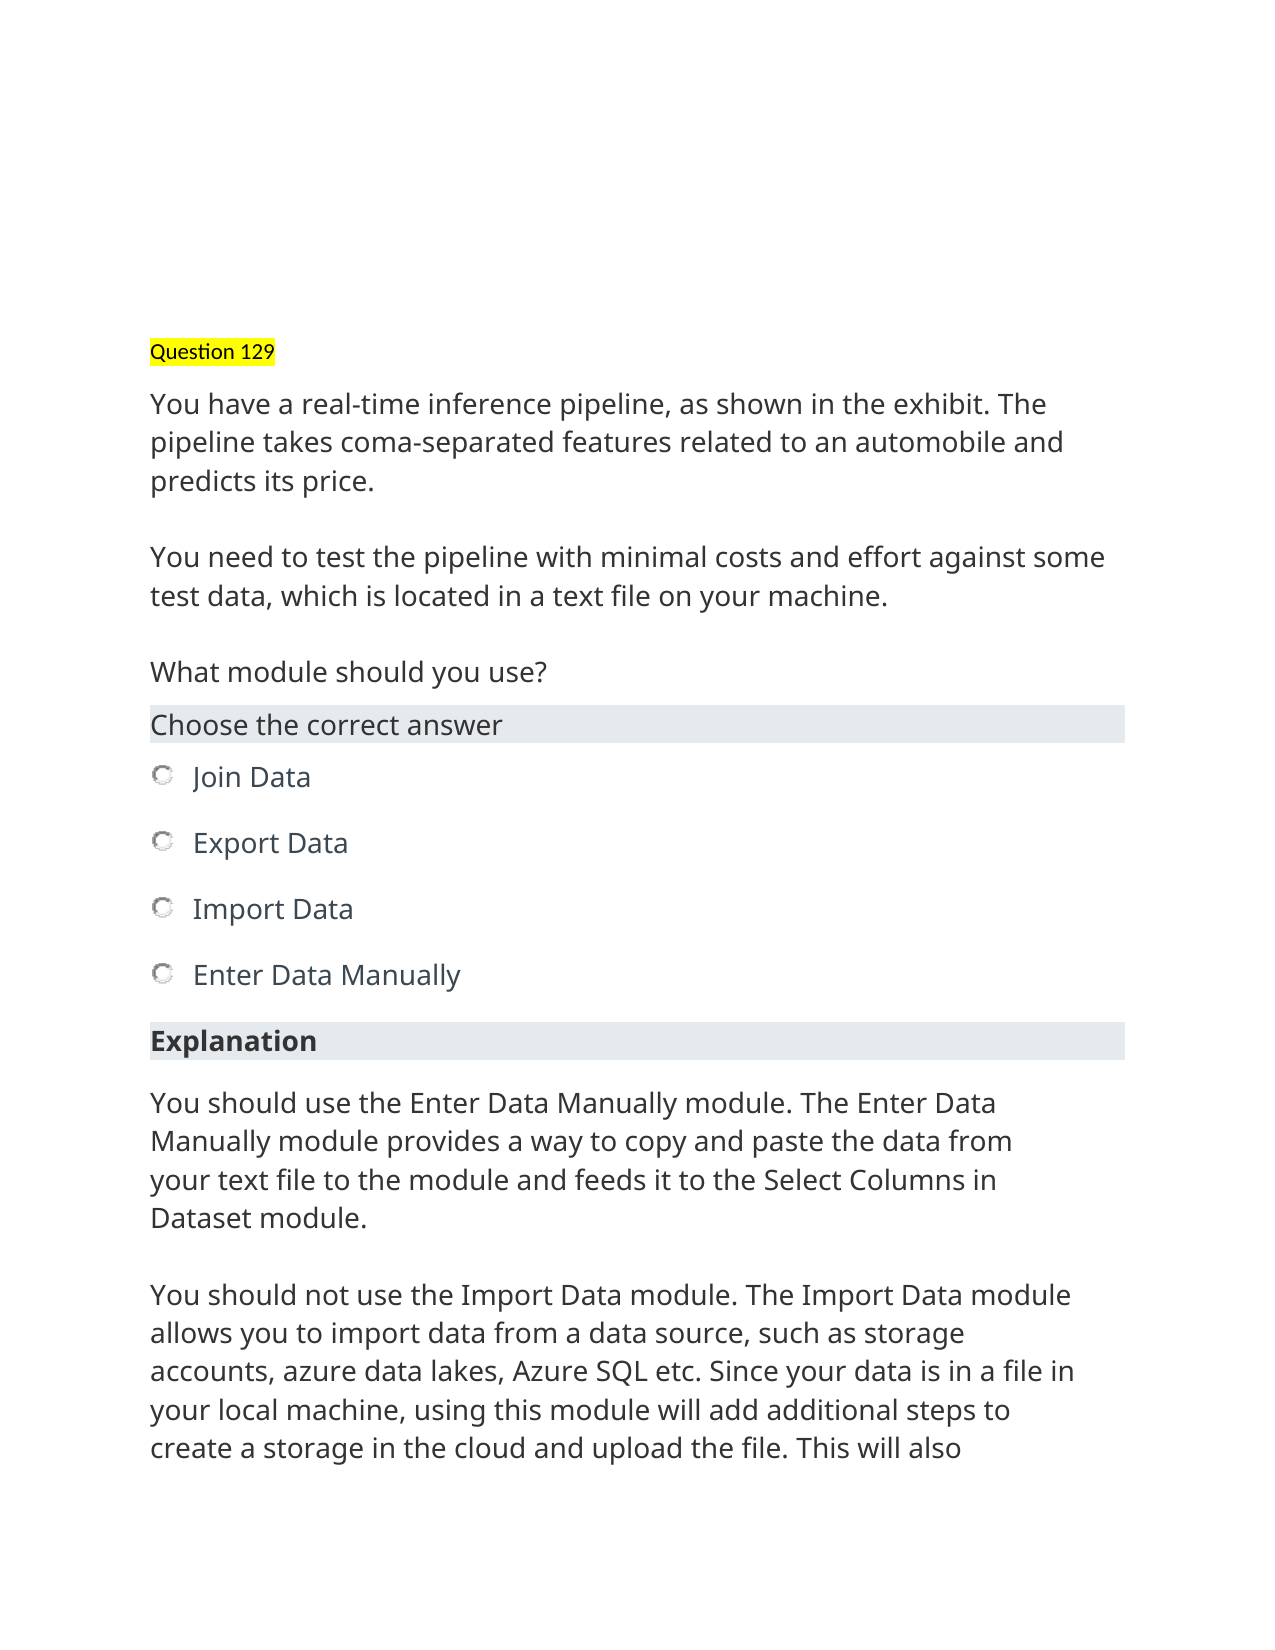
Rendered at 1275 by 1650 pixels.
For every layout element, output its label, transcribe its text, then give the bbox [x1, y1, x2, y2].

text Question 129 [150, 337, 1125, 366]
text Explanation [150, 1022, 1125, 1060]
text Join Data [150, 757, 1125, 804]
text Enter Data Manually [150, 956, 1125, 1002]
text Choose the correct answer [150, 705, 1125, 743]
text Import Data [150, 889, 1125, 936]
text Export Data [150, 823, 1125, 870]
text You have a real-time inference pipeline, as shown in the exhibit. The pipeline takes coma-separated features related to an automobile and predicts its price. You need to test the pipeline with minimal costs and effort against some test data, which is located in a text file on your machine. What module should you use? [150, 384, 1125, 691]
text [150, 1083, 1080, 1467]
